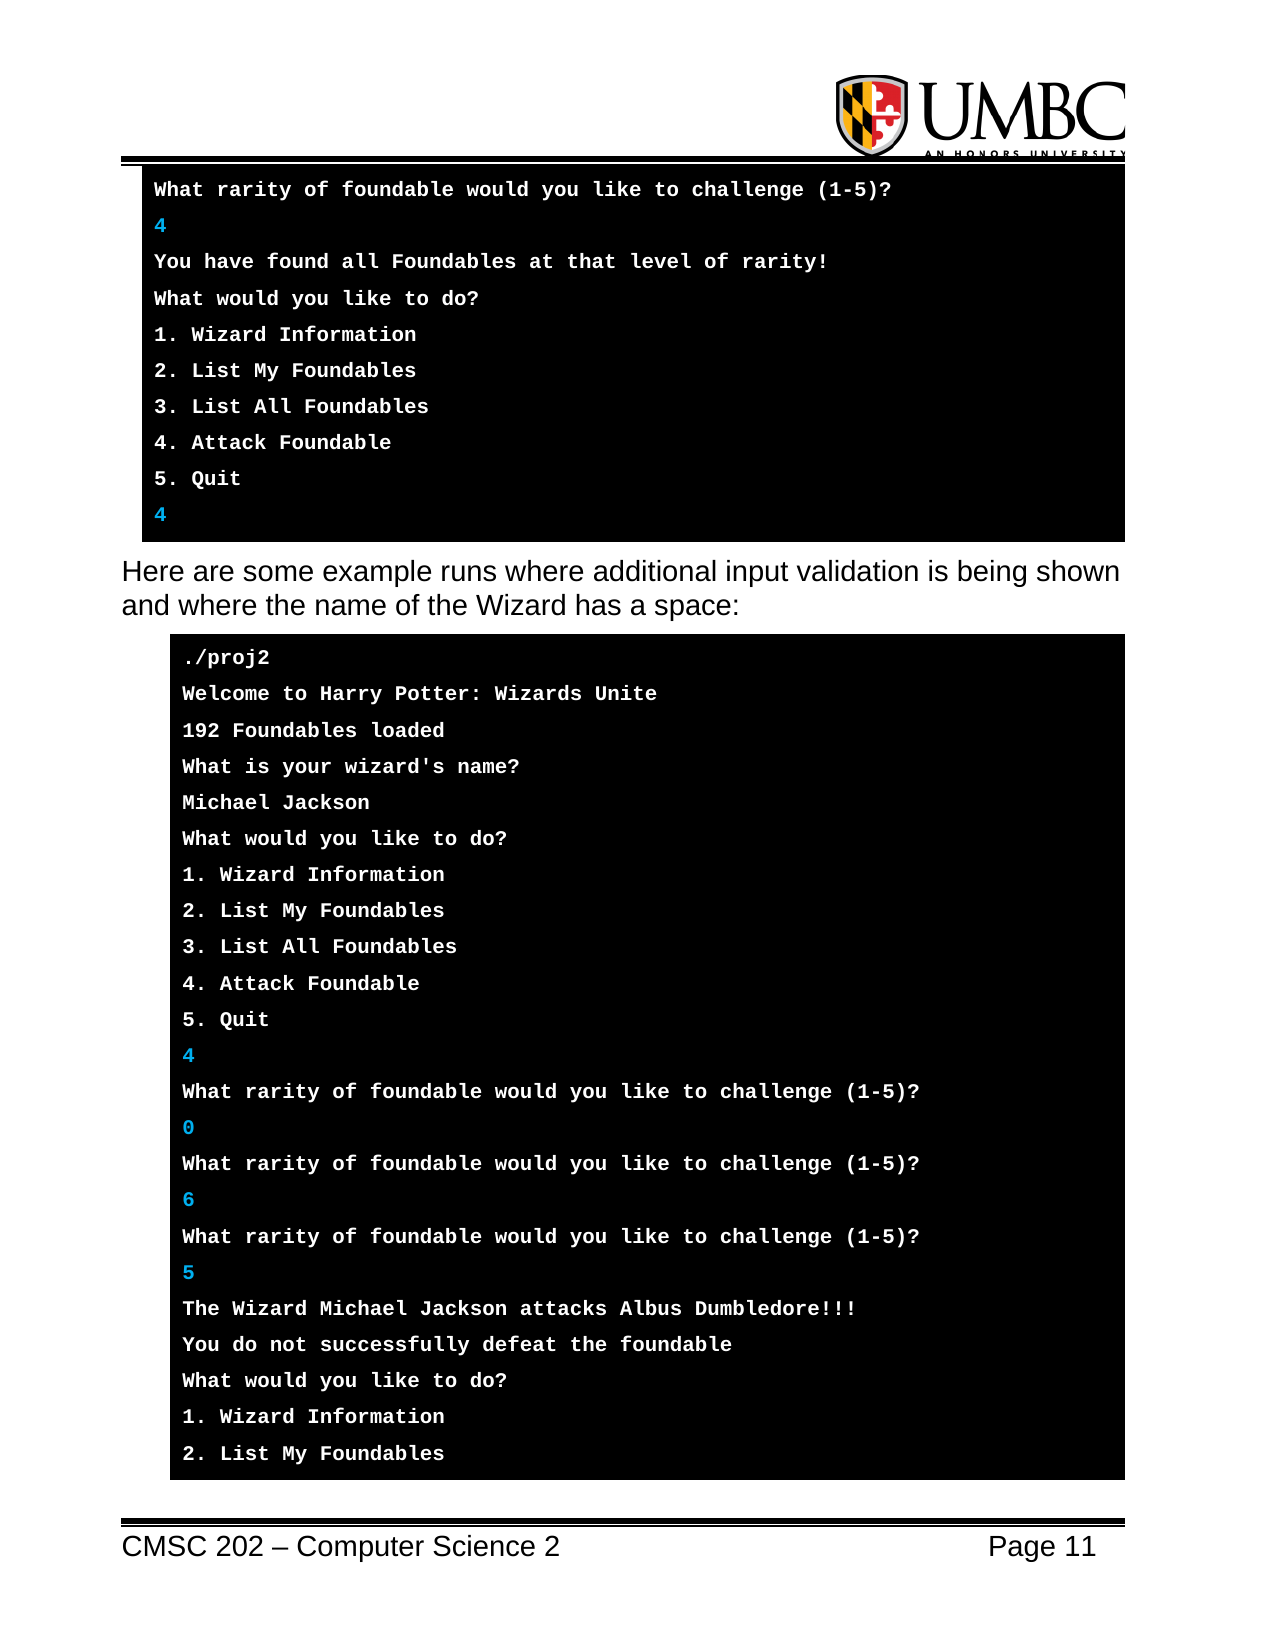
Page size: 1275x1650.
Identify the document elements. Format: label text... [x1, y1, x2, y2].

text Here are some example runs where additional input validation is being shown and where the name of the Wizard has a space: [121, 554, 1125, 621]
picture [836, 75, 1125, 156]
